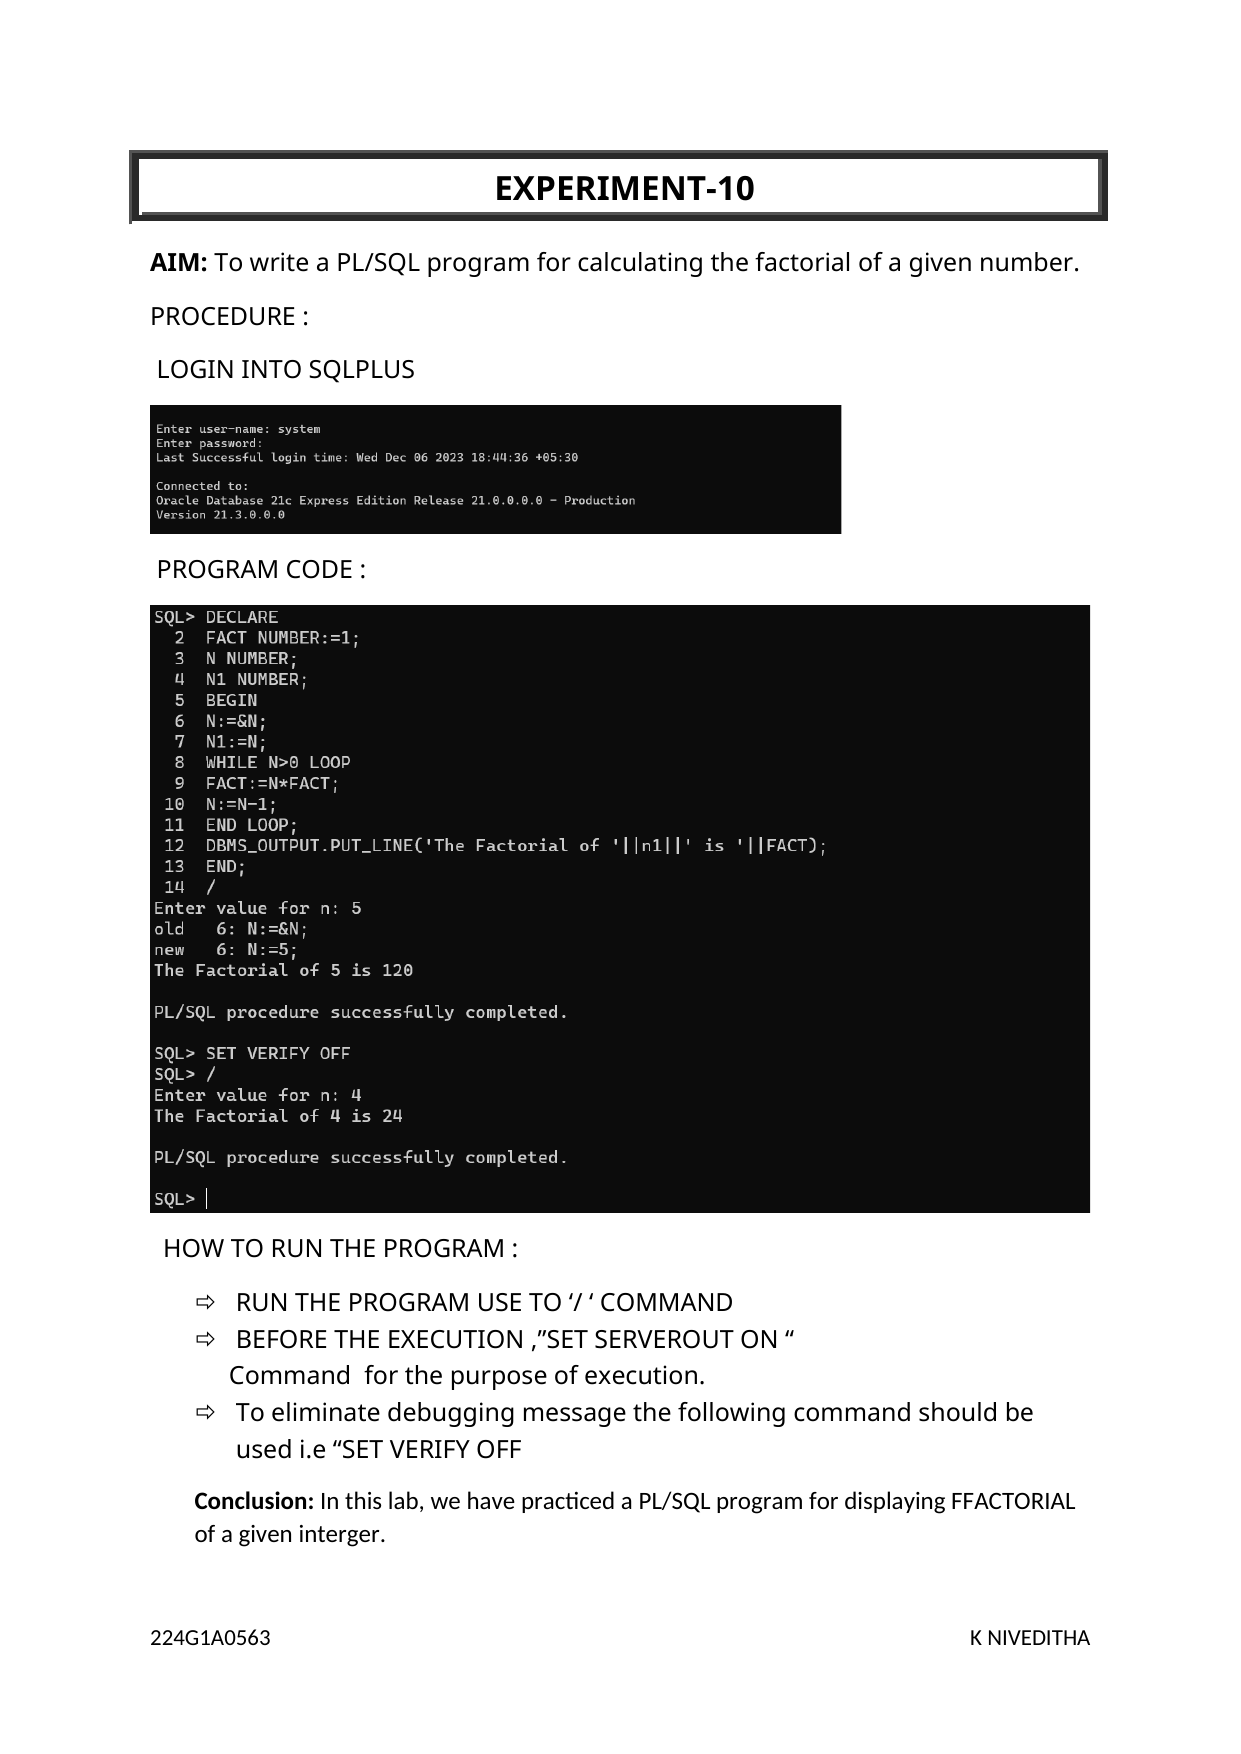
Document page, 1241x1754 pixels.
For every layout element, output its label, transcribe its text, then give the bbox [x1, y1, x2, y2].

text Conclusion: In this lab, we have practiced a PL/SQL program for displaying FFACTORIAL of a given interger. [194, 1485, 1090, 1548]
text PROCEDURE : [150, 298, 1090, 332]
text HOW TO RUN THE PROGRAM : [150, 1231, 1090, 1265]
text PROGRAM CODE : [150, 552, 1090, 586]
picture [150, 605, 1091, 1213]
list BEFORE THE EXECUTION ,”SET SERVEROUT ON “ [194, 1321, 1090, 1355]
text AIM: To write a PL/SQL program for calculating the factorial of a given number. [150, 245, 1090, 279]
list Command for the purpose of execution. [229, 1358, 1090, 1392]
list To eliminate debugging message the following command should be used i.e “SET VERIFY OFF [194, 1395, 1090, 1466]
picture [150, 405, 842, 534]
list RUN THE PROGRAM USE TO ‘/ ‘ COMMAND [194, 1284, 1090, 1318]
text LOGIN INTO SQLPLUS [150, 352, 1090, 386]
text EXPERIMENT-10 [142, 163, 1098, 212]
